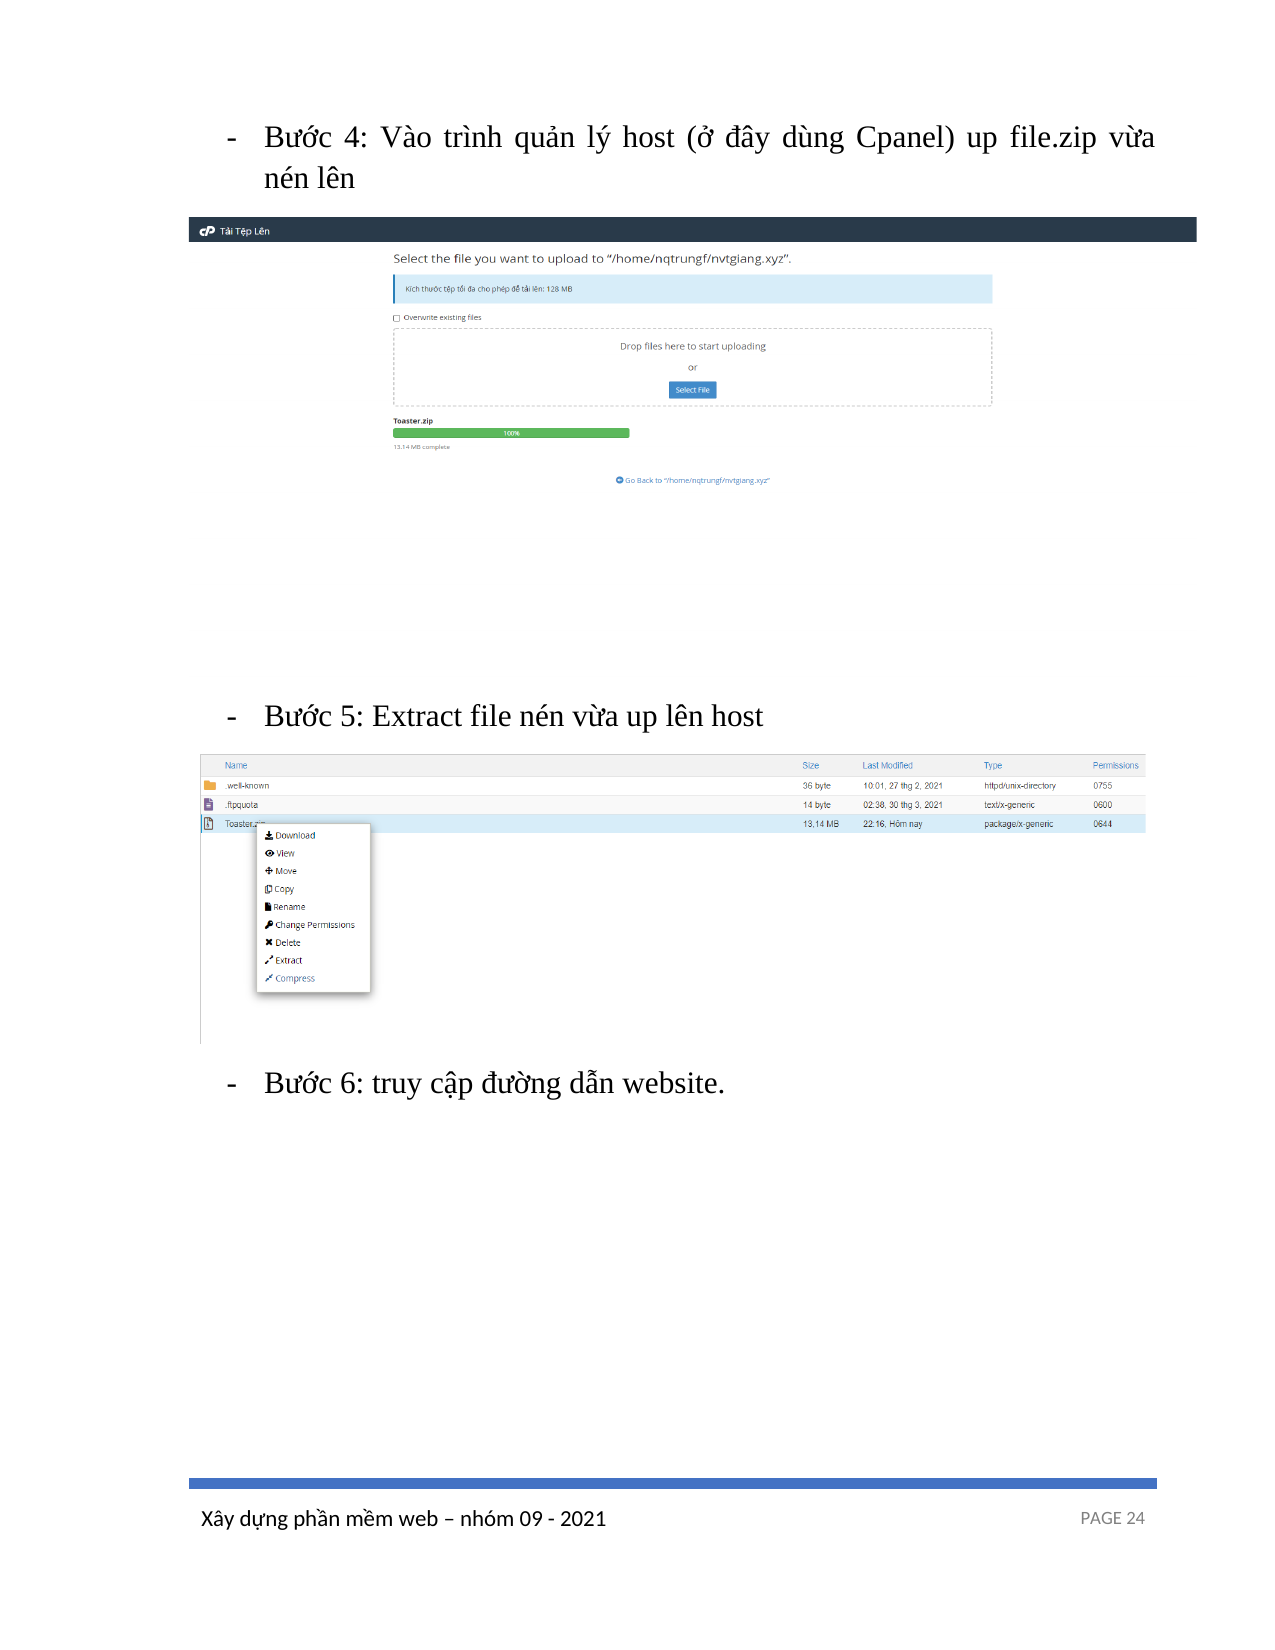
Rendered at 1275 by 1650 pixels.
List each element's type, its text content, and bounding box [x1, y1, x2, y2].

picture [188, 217, 1197, 677]
list Bước 4: Vào trình quản lý host (ở đây dùng Cpanel) up file.zip vừa nén lên [226, 118, 1157, 195]
picture [200, 752, 1146, 1044]
list Bước 6: truy cập đường dẫn website. [226, 1064, 1157, 1101]
list Bước 5: Extract file nén vừa up lên host [226, 697, 1157, 733]
